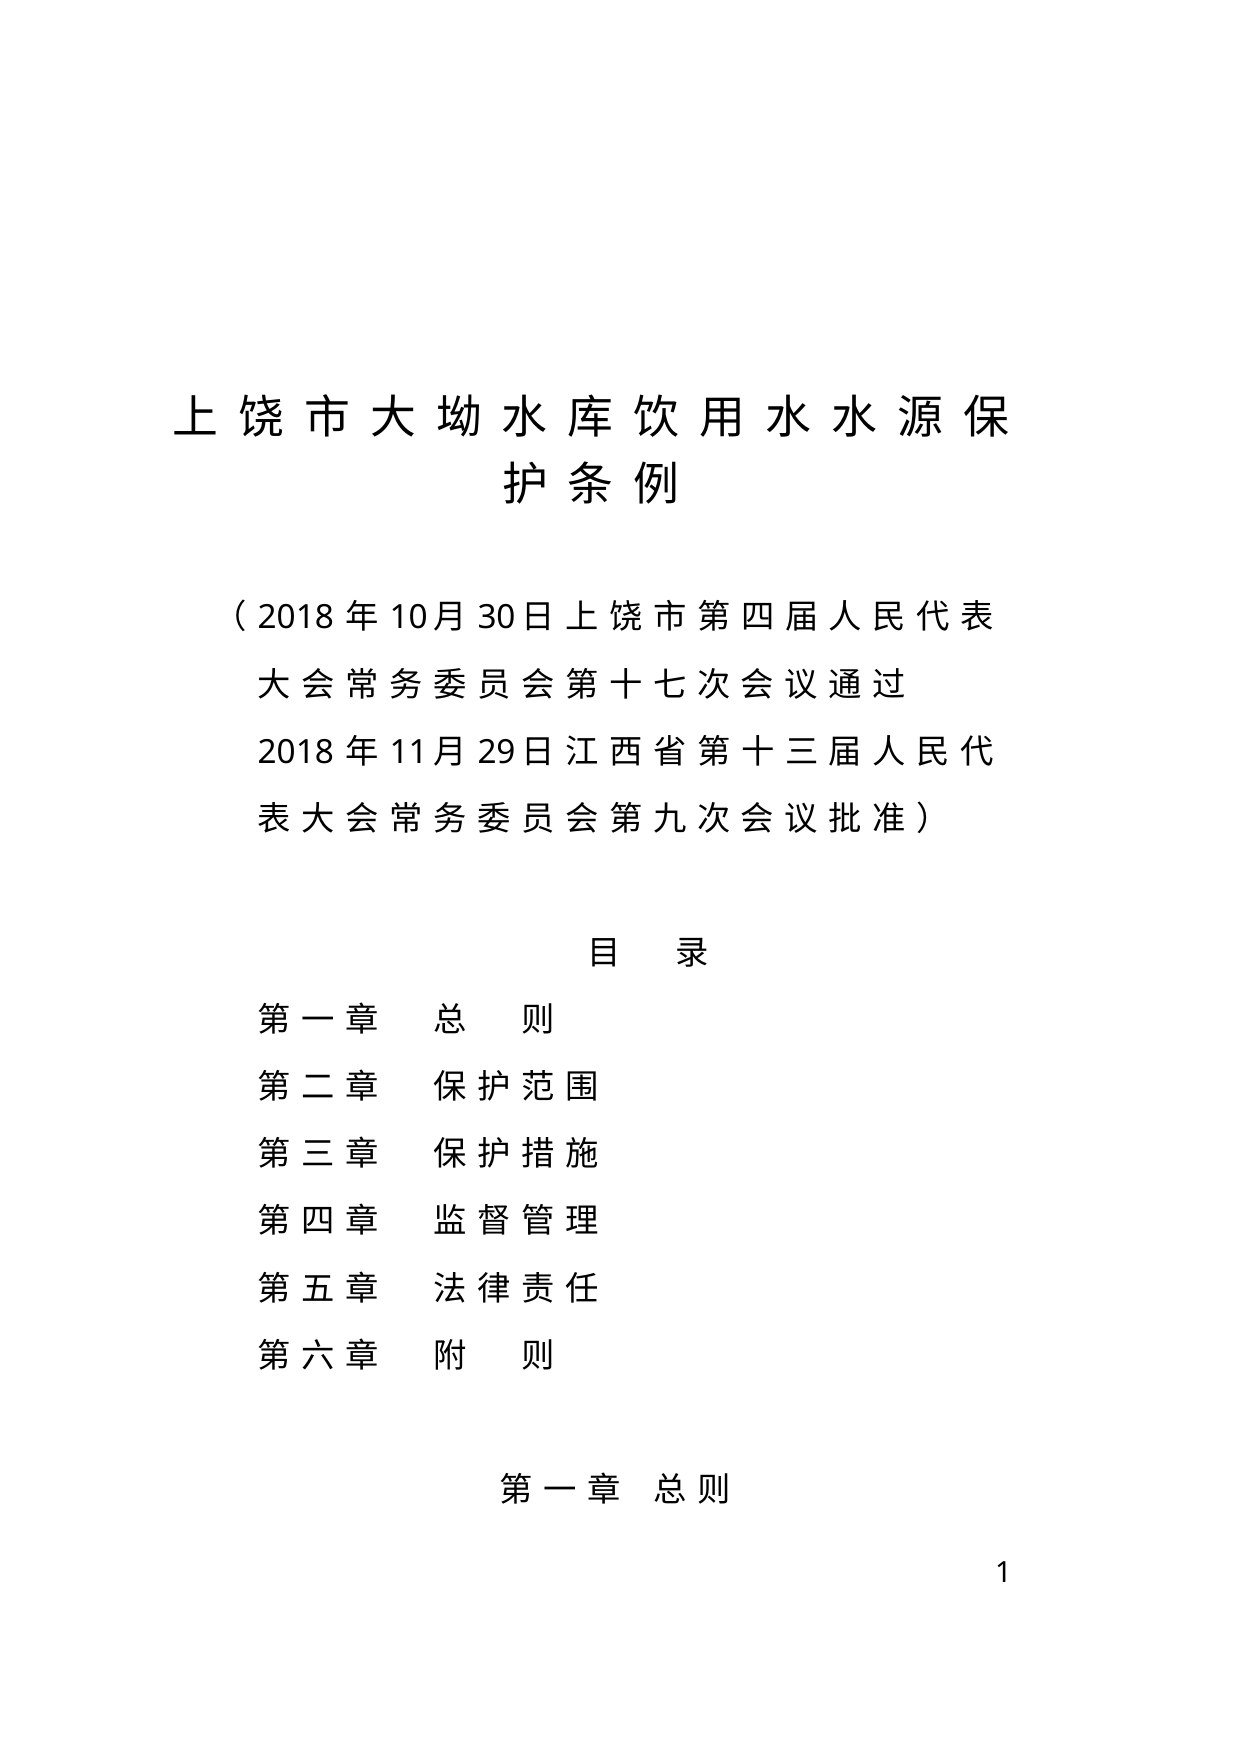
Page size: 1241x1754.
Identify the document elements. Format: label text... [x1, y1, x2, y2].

text 目 录 [169, 916, 1032, 983]
list 第一章 总 则 [169, 983, 1071, 1051]
list 第四章 监督管理 [169, 1185, 1071, 1252]
list 第二章 保护范围 [169, 1051, 1071, 1118]
list 第三章 保护措施 [169, 1118, 1071, 1185]
text （2018年10月30日上饶市第四届人民代表大会常务委员会第十七次会议通过 2018年11月29日江西省第十三届人民代表大会常务委员会第九次会议批准） [169, 581, 1029, 849]
text 上饶市大坳水库饮用水水源保护条例 [169, 380, 1032, 514]
list 第一章 总则 [169, 1453, 1071, 1520]
list 第六章 附 则 [169, 1319, 1071, 1386]
list 第五章 法律责任 [169, 1252, 1071, 1319]
